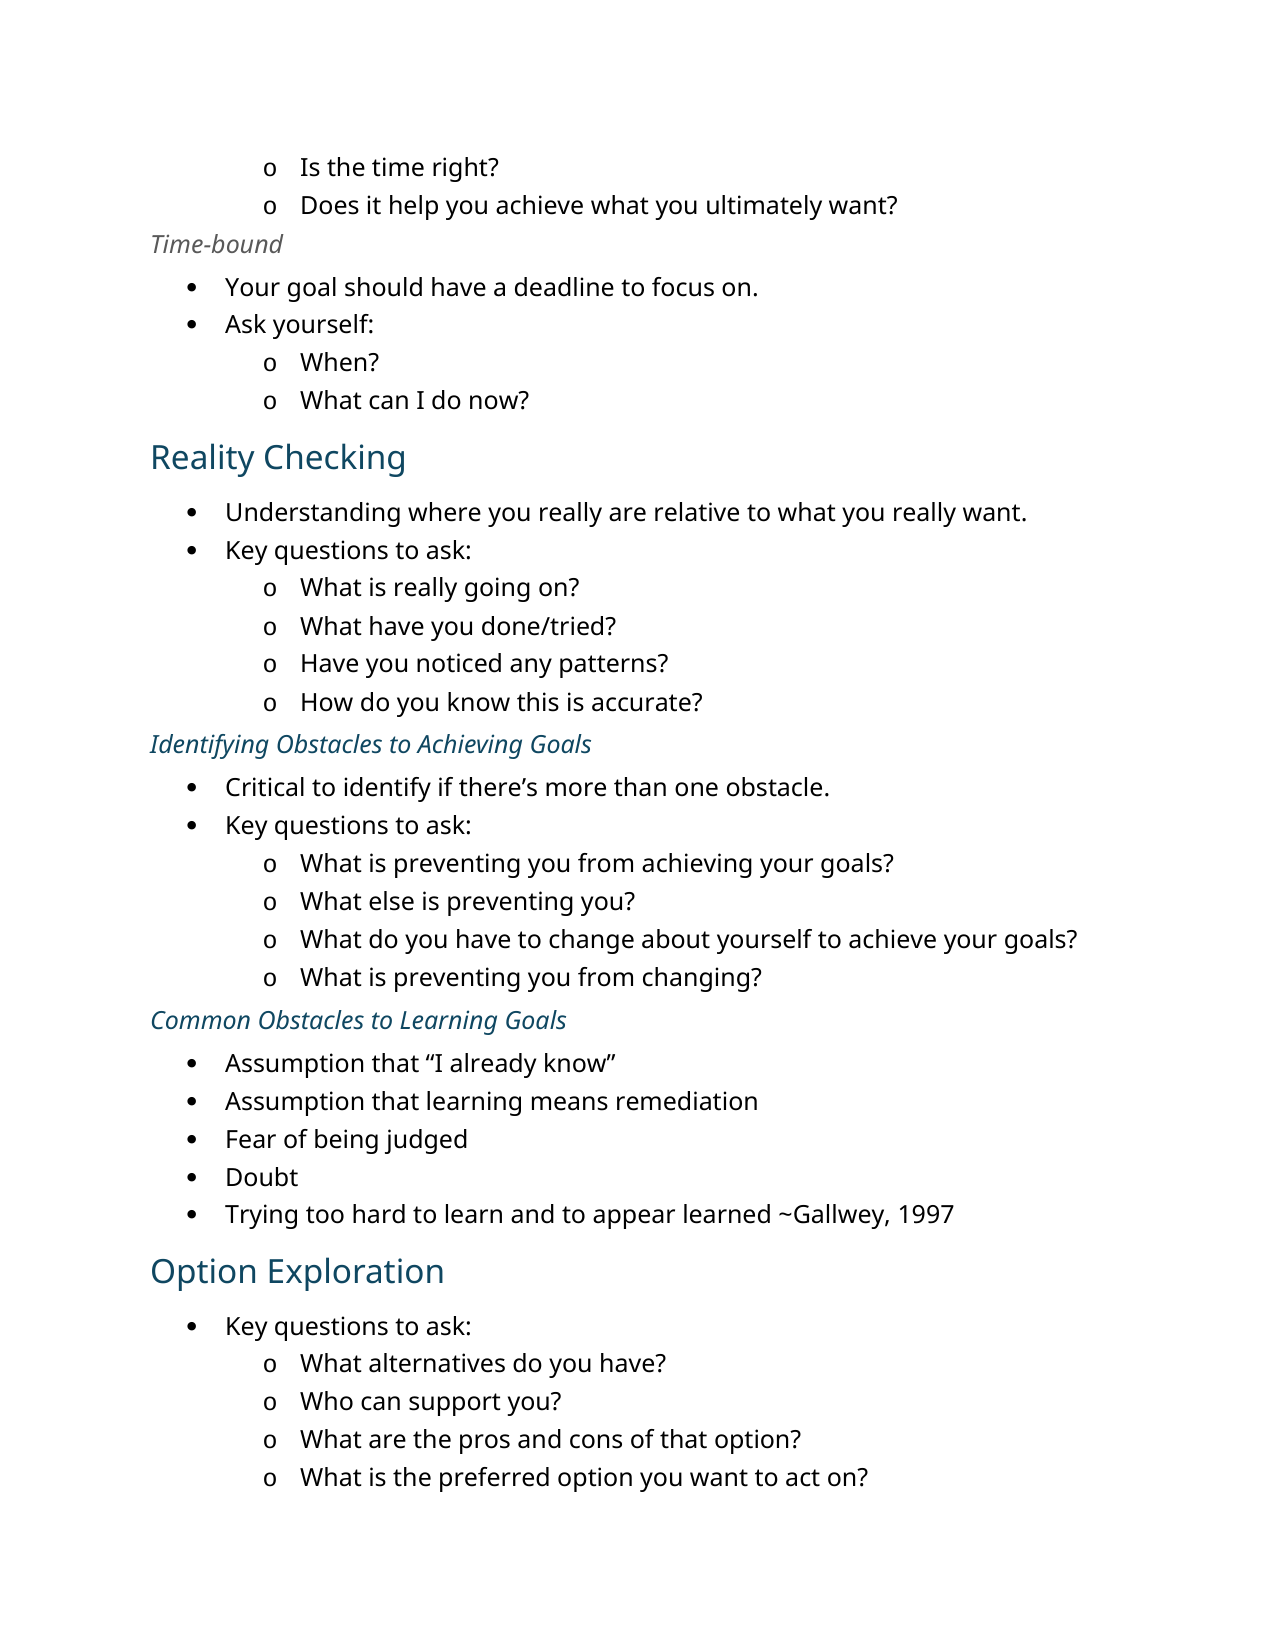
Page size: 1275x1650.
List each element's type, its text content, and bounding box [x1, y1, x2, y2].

list What are the pros and cons of that option? [262, 1422, 1125, 1456]
subtitle Identifying Obstacles to Achieving Goals [150, 727, 1125, 761]
list What is preventing you from achieving your goals? [262, 846, 1125, 880]
list Fear of being judged [187, 1121, 1125, 1155]
list Key questions to ask: [187, 532, 1125, 566]
list Trying too hard to learn and to appear learned ~Gallwey, 1997 [187, 1197, 1125, 1231]
subtitle Time-bound [150, 226, 1125, 261]
subtitle Common Obstacles to Learning Goals [150, 1002, 1125, 1036]
list Your goal should have a deadline to focus on. [187, 269, 1125, 303]
list Assumption that “I already know” [187, 1046, 1125, 1080]
list Doubt [187, 1159, 1125, 1193]
list What do you have to change about yourself to achieve your goals? [262, 922, 1125, 956]
list Is the time right? [262, 150, 1125, 184]
list Critical to identify if there’s more than one obstacle. [187, 770, 1125, 804]
list What is really going on? [262, 570, 1125, 604]
list When? [262, 345, 1125, 379]
list What is the preferred option you want to act on? [262, 1460, 1125, 1494]
list Have you noticed any patterns? [262, 646, 1125, 680]
list Does it help you achieve what you ultimately want? [262, 188, 1125, 222]
list Understanding where you really are relative to what you really want. [187, 494, 1125, 528]
subtitle Reality Checking [150, 434, 1125, 479]
list What have you done/tried? [262, 608, 1125, 642]
list What can I do now? [262, 383, 1125, 417]
subtitle Option Exploration [150, 1248, 1125, 1293]
list What is preventing you from changing? [262, 960, 1125, 994]
list Key questions to ask: [187, 808, 1125, 842]
list Key questions to ask: [187, 1308, 1125, 1342]
list What else is preventing you? [262, 884, 1125, 918]
list How do you know this is accurate? [262, 684, 1125, 718]
list Assumption that learning means remediation [187, 1083, 1125, 1118]
list Who can support you? [262, 1384, 1125, 1418]
list What alternatives do you have? [262, 1346, 1125, 1380]
list Ask yourself: [187, 307, 1125, 341]
